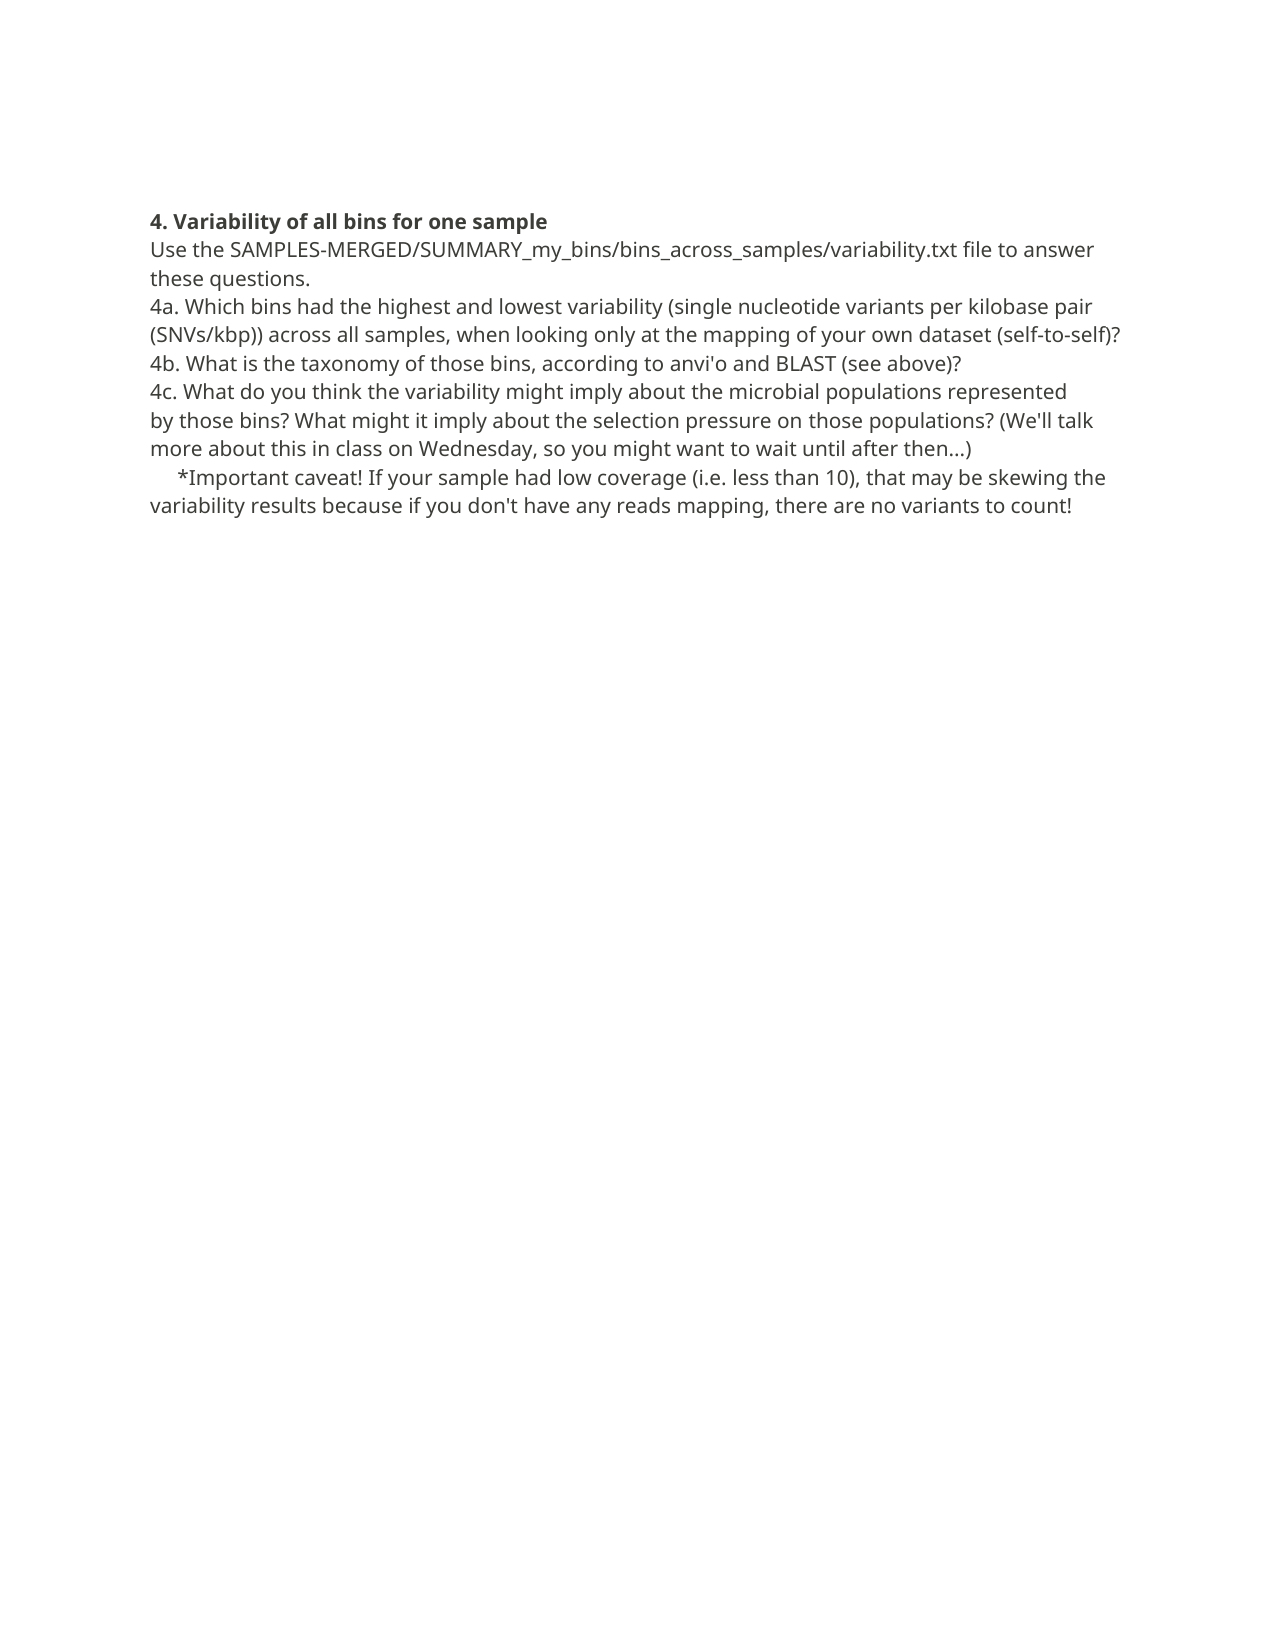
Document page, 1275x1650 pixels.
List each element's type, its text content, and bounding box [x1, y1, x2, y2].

text *Important caveat! If your sample had low coverage (i.e. less than 10), that may be skewing the variability results because if you don't have any reads mapping, there are no variants to count! [150, 463, 1125, 520]
text 4c. What do you think the variability might imply about the microbial populations represented by those bins? What might it imply about the selection pressure on those populations? (We'll talk more about this in class on Wednesday, so you might want to wait until after then...) [150, 377, 1125, 463]
text 4. Variability of all bins for one sample [150, 207, 1125, 235]
text 4a. Which bins had the highest and lowest variability (single nucleotide variants per kilobase pair (SNVs/kbp)) across all samples, when looking only at the mapping of your own dataset (self-to-self)? [150, 292, 1125, 349]
text 4b. What is the taxonomy of those bins, according to anvi'o and BLAST (see above)? [150, 349, 1125, 377]
text Use the SAMPLES-MERGED/SUMMARY_my_bins/bins_across_samples/variability.txt file to answer these questions. [150, 235, 1125, 292]
